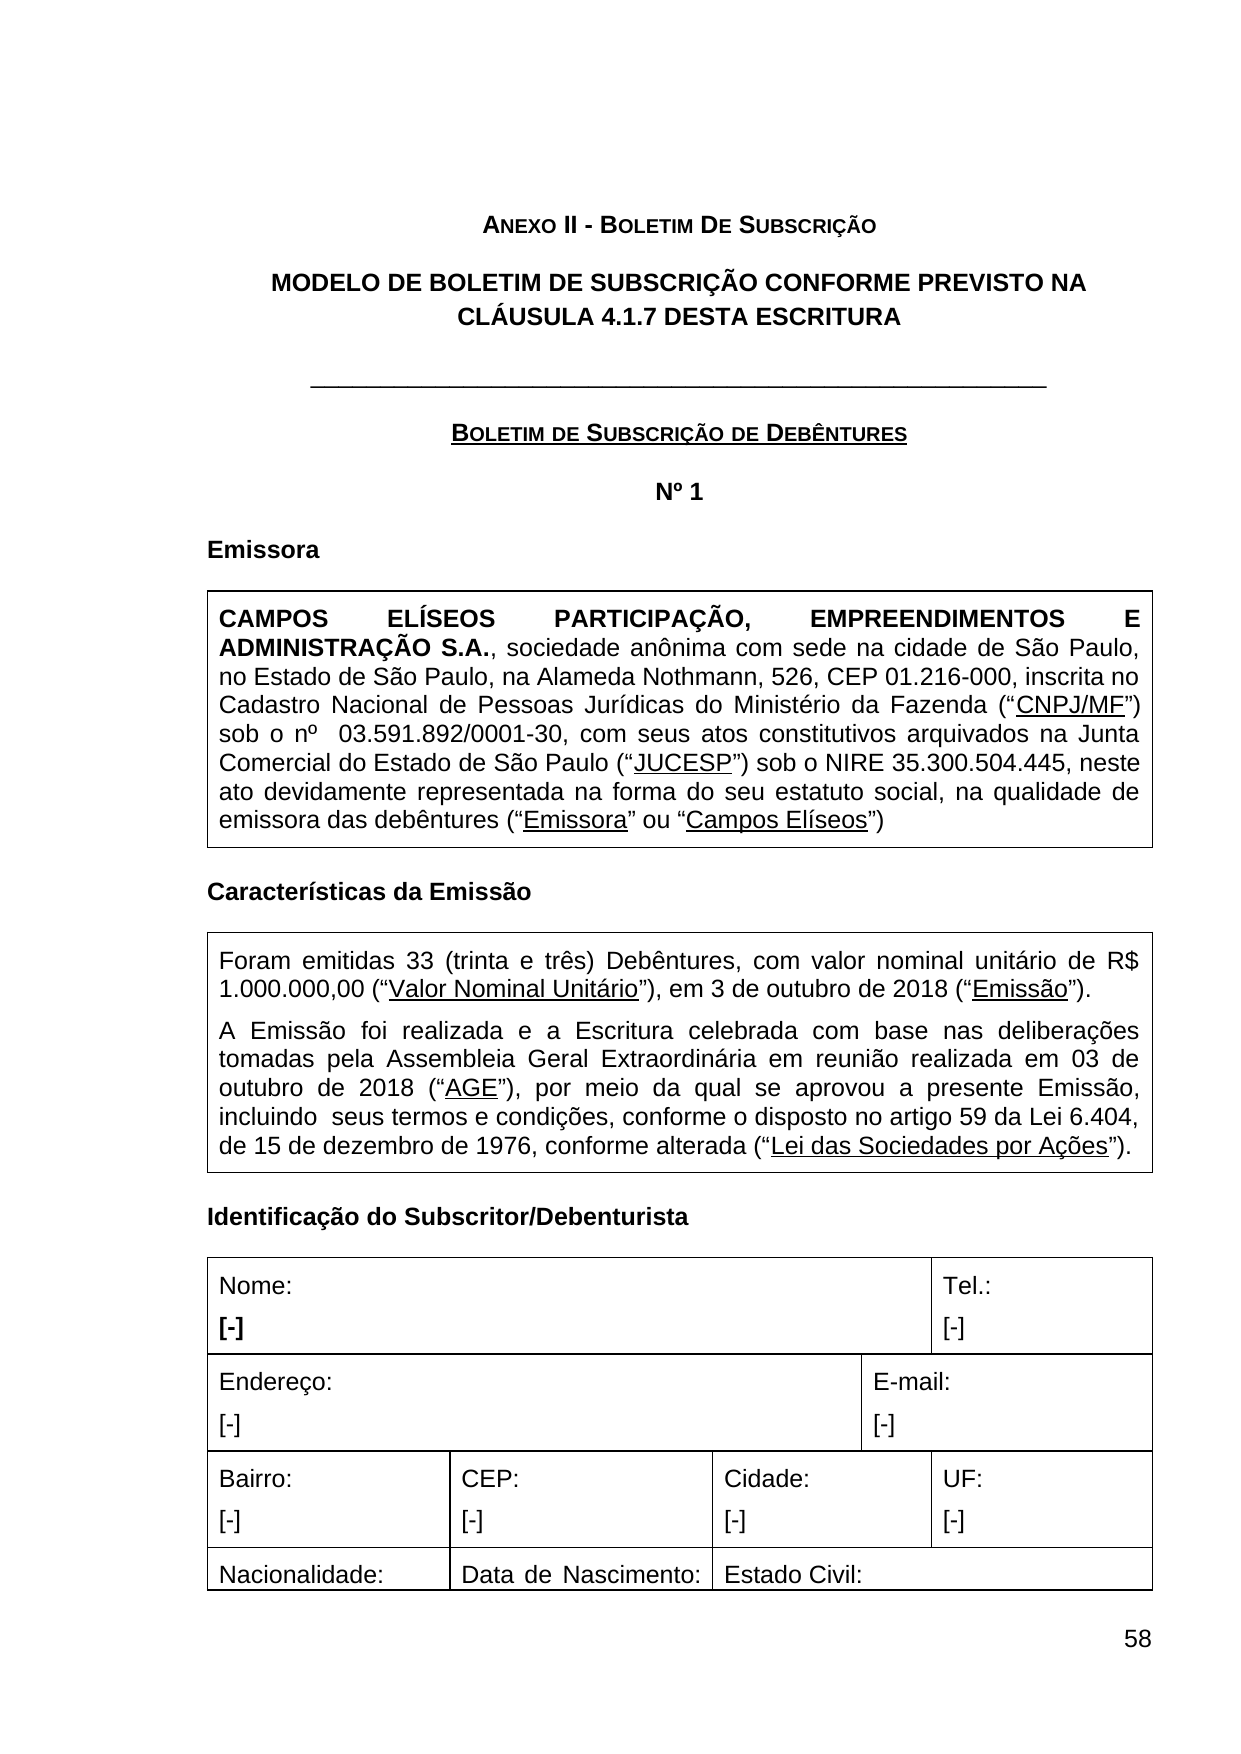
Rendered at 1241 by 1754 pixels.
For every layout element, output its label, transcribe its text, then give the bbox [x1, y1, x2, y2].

text Identificação do Subscritor/Debenturista [207, 1198, 1152, 1232]
text _____________________________________________________ [207, 357, 1152, 390]
text MODELO DE BOLETIM DE SUBSCRIÇÃO CONFORME PREVISTO NA CLÁUSULA 4.1.7 DESTA ESCRITURA [207, 265, 1152, 332]
table_cell E-mail: [-] [862, 1355, 1152, 1450]
table_cell Estado Civil: [-] [713, 1548, 1152, 1589]
table_cell Nacionalidade: [-] [208, 1548, 449, 1589]
table_cell Endereço: [-] [208, 1355, 861, 1450]
table_cell Cidade: [-] [713, 1452, 931, 1546]
text Boletim de Subscrição de Debêntures [207, 415, 1152, 448]
table_header CAMPOS ELÍSEOS PARTICIPAÇÃO, EMPREENDIMENTOS E ADMINISTRAÇÃO S.A., sociedade anônima com sede na cidade de São Paulo, no Estado de São Paulo, na Alameda Nothmann, 526, CEP 01.216-000, inscrita no Cadastro Nacional de Pessoas Jurídicas do Ministério da Fazenda (“CNPJ/MF”) sob o nº 03.591.892/0001-30, com seus atos constitutivos arquivados na Junta Comercial do Estado de São Paulo (“JUCESP”) sob o NIRE 35.300.504.445, neste ato devidamente representada na forma do seu estatuto social, na qualidade de emissora das debêntures (“Emissora” ou “Campos Elíseos”) [208, 592, 1152, 847]
table_header Foram emitidas 33 (trinta e três) Debêntures, com valor nominal unitário de R$ 1.000.000,00 (“Valor Nominal Unitário”), em 3 de outubro de 2018 (“Emissão”). A Emissão foi realizada e a Escritura celebrada com base nas deliberações tomadas pela Assembleia Geral Extraordinária em reunião realizada em 03 de outubro de 2018 (“AGE”), por meio da qual se aprovou a presente Emissão, incluindo seus termos e condições, conforme o disposto no artigo 59 da Lei 6.404, de 15 de dezembro de 1976, conforme alterada (“Lei das Sociedades por Ações”). [208, 933, 1152, 1172]
text Nº 1 [207, 473, 1152, 507]
table_header Nome: [-] [208, 1258, 931, 1353]
table_cell UF: [-] [932, 1452, 1152, 1546]
table_cell CEP: [-] [451, 1452, 712, 1546]
table_header Tel.: [-] [932, 1258, 1152, 1353]
text Características da Emissão [207, 873, 1152, 907]
table_cell Bairro: [-] [208, 1452, 449, 1546]
text Anexo II - Boletim De Subscrição [207, 207, 1152, 240]
text Emissora [207, 532, 1152, 565]
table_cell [451, 1548, 712, 1589]
